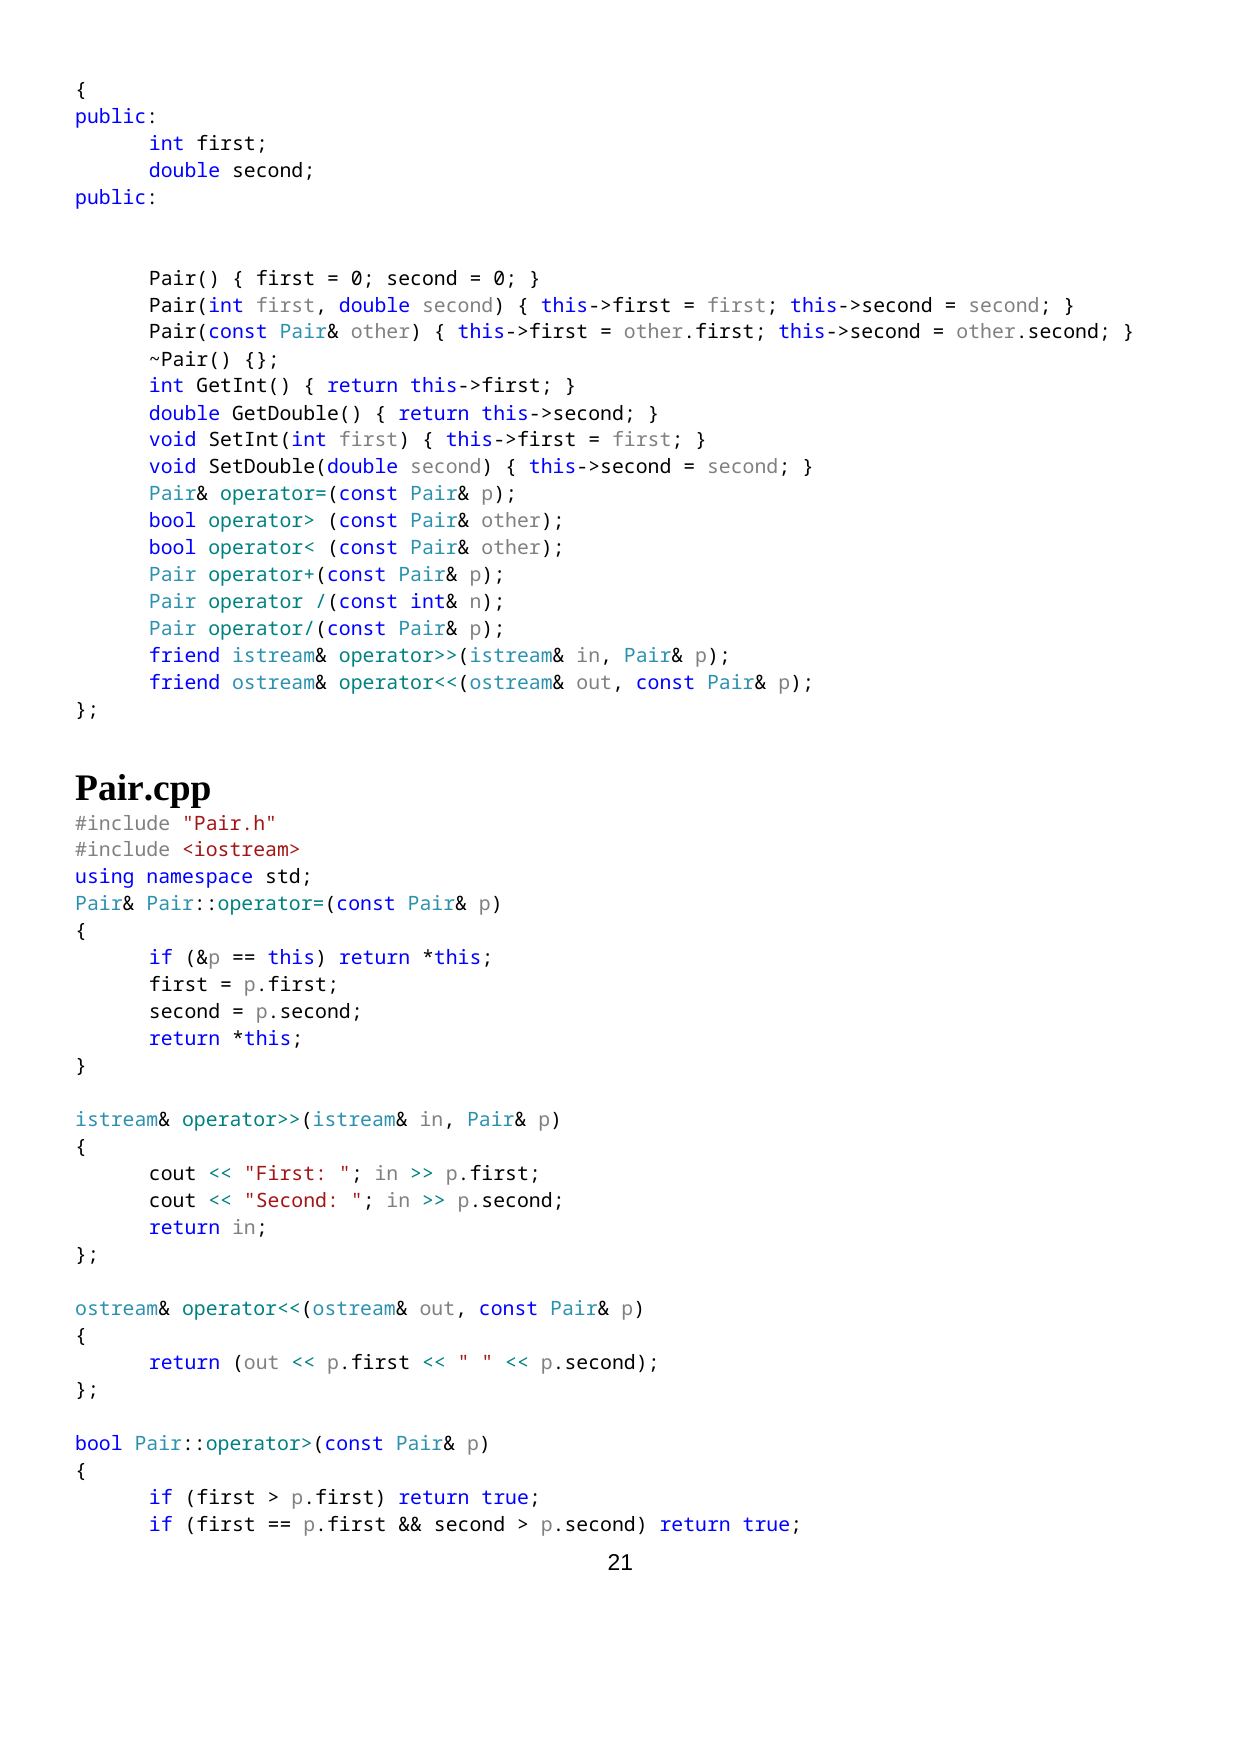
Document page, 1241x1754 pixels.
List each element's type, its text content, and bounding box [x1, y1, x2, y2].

text friend ostream& operator<<(ostream& out, const Pair& p); [75, 668, 1165, 696]
text int GetInt() { return this->first; } [75, 372, 1165, 399]
text }; [75, 1375, 1165, 1402]
text }; [75, 1240, 1165, 1267]
text } [75, 1052, 1165, 1078]
text return *this; [75, 1024, 1165, 1052]
text #include <iostream> [75, 836, 1165, 863]
text Pair& Pair::operator=(const Pair& p) [75, 890, 1165, 917]
text bool operator< (const Pair& other); [75, 534, 1165, 561]
text { [75, 1321, 1165, 1348]
text double second; [75, 156, 1165, 183]
text cout << "First: "; in >> p.first; [75, 1159, 1165, 1186]
text #include "Pair.h" [75, 809, 1165, 836]
text cout << "Second: "; in >> p.second; [75, 1186, 1165, 1213]
text { [75, 1132, 1165, 1159]
text ~Pair() {}; [75, 345, 1165, 372]
text if (first == p.first && second > p.second) return true; [75, 1510, 1165, 1537]
text int first; [75, 129, 1165, 156]
text bool Pair::operator>(const Pair& p) [75, 1429, 1165, 1456]
text double GetDouble() { return this->second; } [75, 399, 1165, 426]
text }; [75, 696, 1165, 722]
text istream& operator>>(istream& in, Pair& p) [75, 1106, 1165, 1132]
text ostream& operator<<(ostream& out, const Pair& p) [75, 1294, 1165, 1321]
text Pair(int first, double second) { this->first = first; this->second = second; } [75, 291, 1165, 318]
text if (first > p.first) return true; [75, 1483, 1165, 1510]
text void SetDouble(double second) { this->second = second; } [75, 453, 1165, 480]
text public: [75, 102, 1165, 129]
text using namespace std; [75, 863, 1165, 890]
text second = p.second; [75, 998, 1165, 1024]
text Pair() { first = 0; second = 0; } [75, 264, 1165, 291]
text Pair& operator=(const Pair& p); [75, 480, 1165, 507]
text { [75, 917, 1165, 944]
text friend istream& operator>>(istream& in, Pair& p); [75, 642, 1165, 668]
text { [75, 1456, 1165, 1483]
text Pair operator/(const Pair& p); [75, 614, 1165, 642]
text public: [75, 183, 1165, 210]
text return in; [75, 1213, 1165, 1240]
text Pair operator /(const int& n); [75, 588, 1165, 614]
text if (&p == this) return *this; [75, 944, 1165, 971]
text { [75, 75, 1165, 102]
text Pair(const Pair& other) { this->first = other.first; this->second = other.second; } [75, 318, 1165, 345]
text Pair operator+(const Pair& p); [75, 561, 1165, 588]
text return (out << p.first << " " << p.second); [75, 1348, 1165, 1375]
text Pair.cpp [75, 766, 1165, 809]
text void SetInt(int first) { this->first = first; } [75, 426, 1165, 453]
text bool operator> (const Pair& other); [75, 507, 1165, 534]
text first = p.first; [75, 971, 1165, 998]
